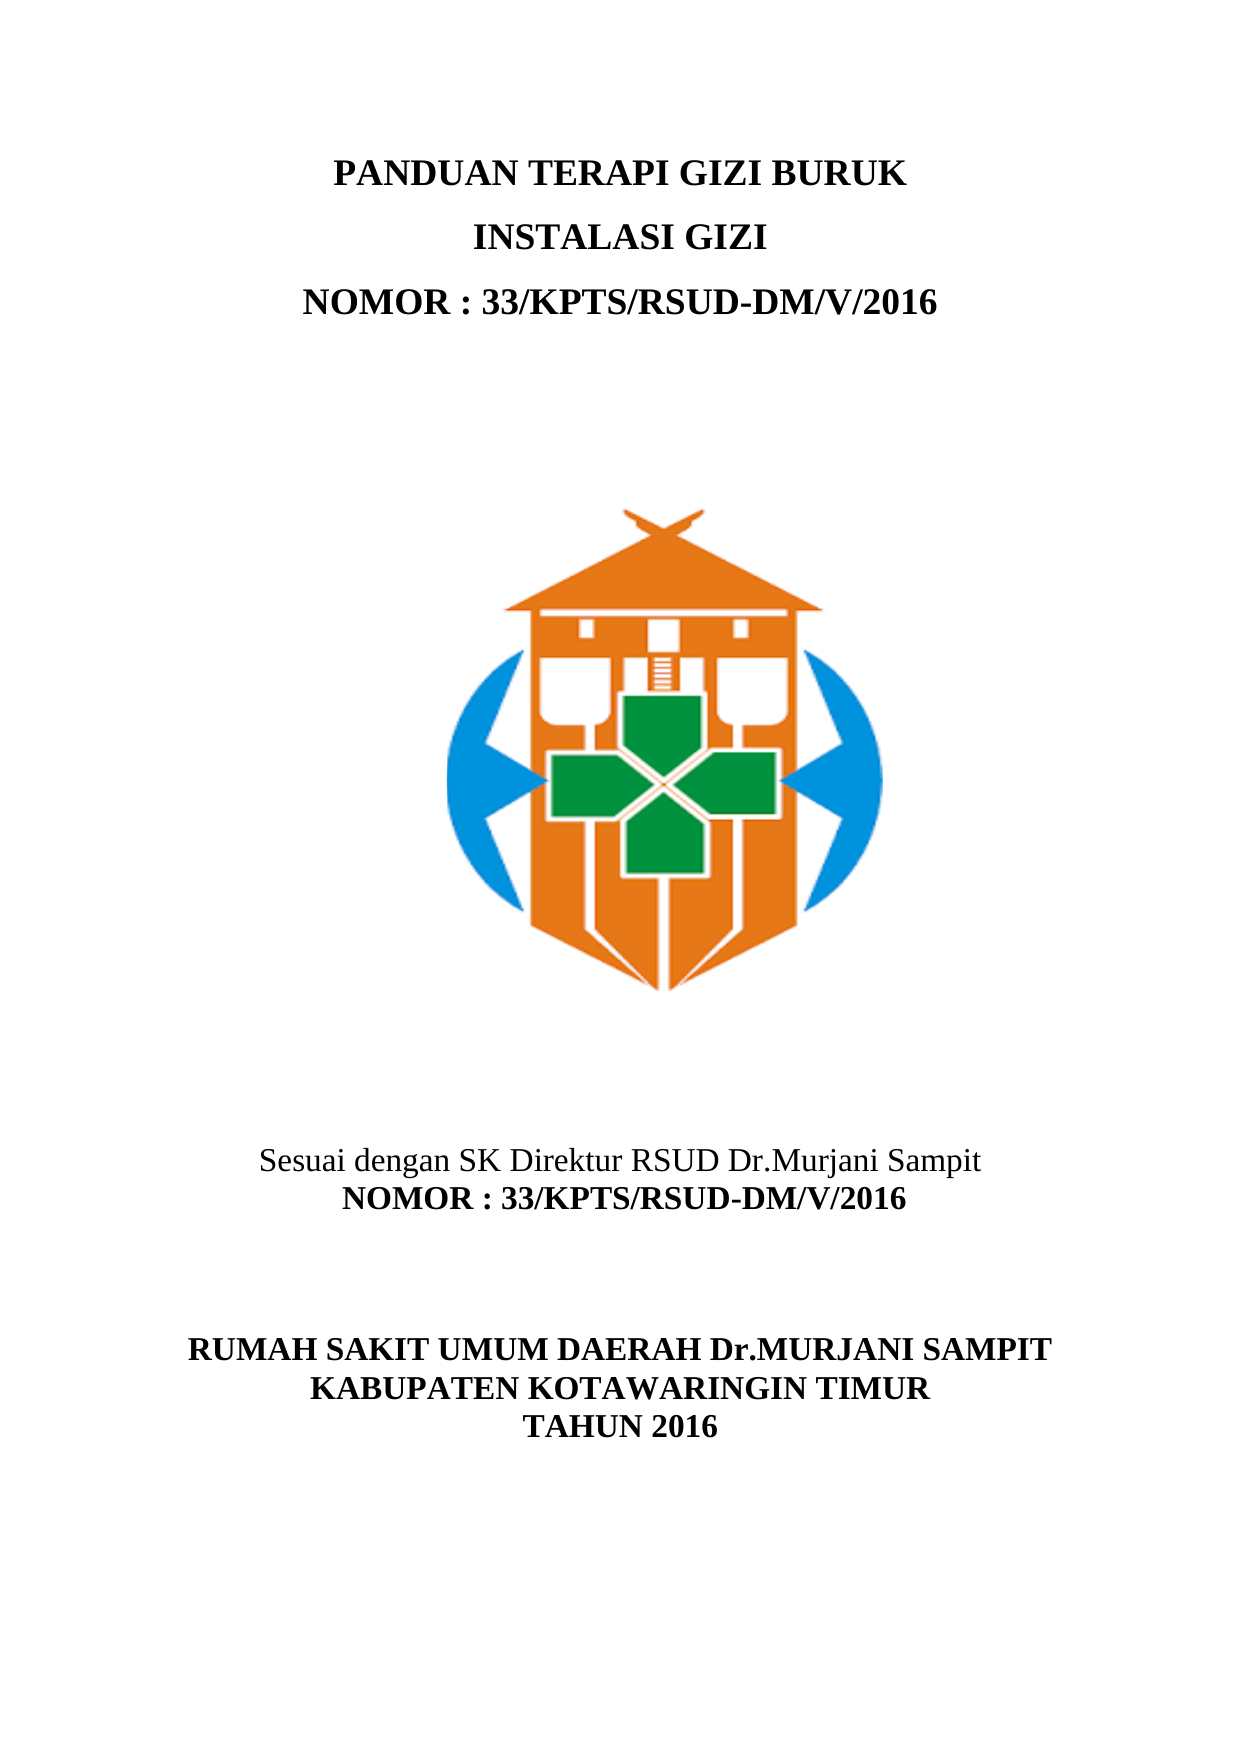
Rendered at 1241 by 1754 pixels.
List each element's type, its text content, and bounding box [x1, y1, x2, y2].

text KABUPATEN KOTAWARINGIN TIMUR [150, 1368, 1090, 1406]
text TAHUN 2016 [150, 1406, 1090, 1444]
text RUMAH SAKIT UMUM DAERAH Dr.MURJANI SAMPIT [150, 1329, 1090, 1368]
picture [446, 509, 883, 991]
text PANDUAN TERAPI GIZI BURUK [150, 150, 1090, 193]
text NOMOR : 33/KPTS/RSUD-DM/V/2016 [150, 279, 1090, 322]
text NOMOR : 33/KPTS/RSUD-DM/V/2016 [150, 1179, 1090, 1217]
text INSTALASI GIZI [150, 215, 1090, 258]
text Sesuai dengan SK Direktur RSUD Dr.Murjani Sampit [150, 1140, 1090, 1179]
